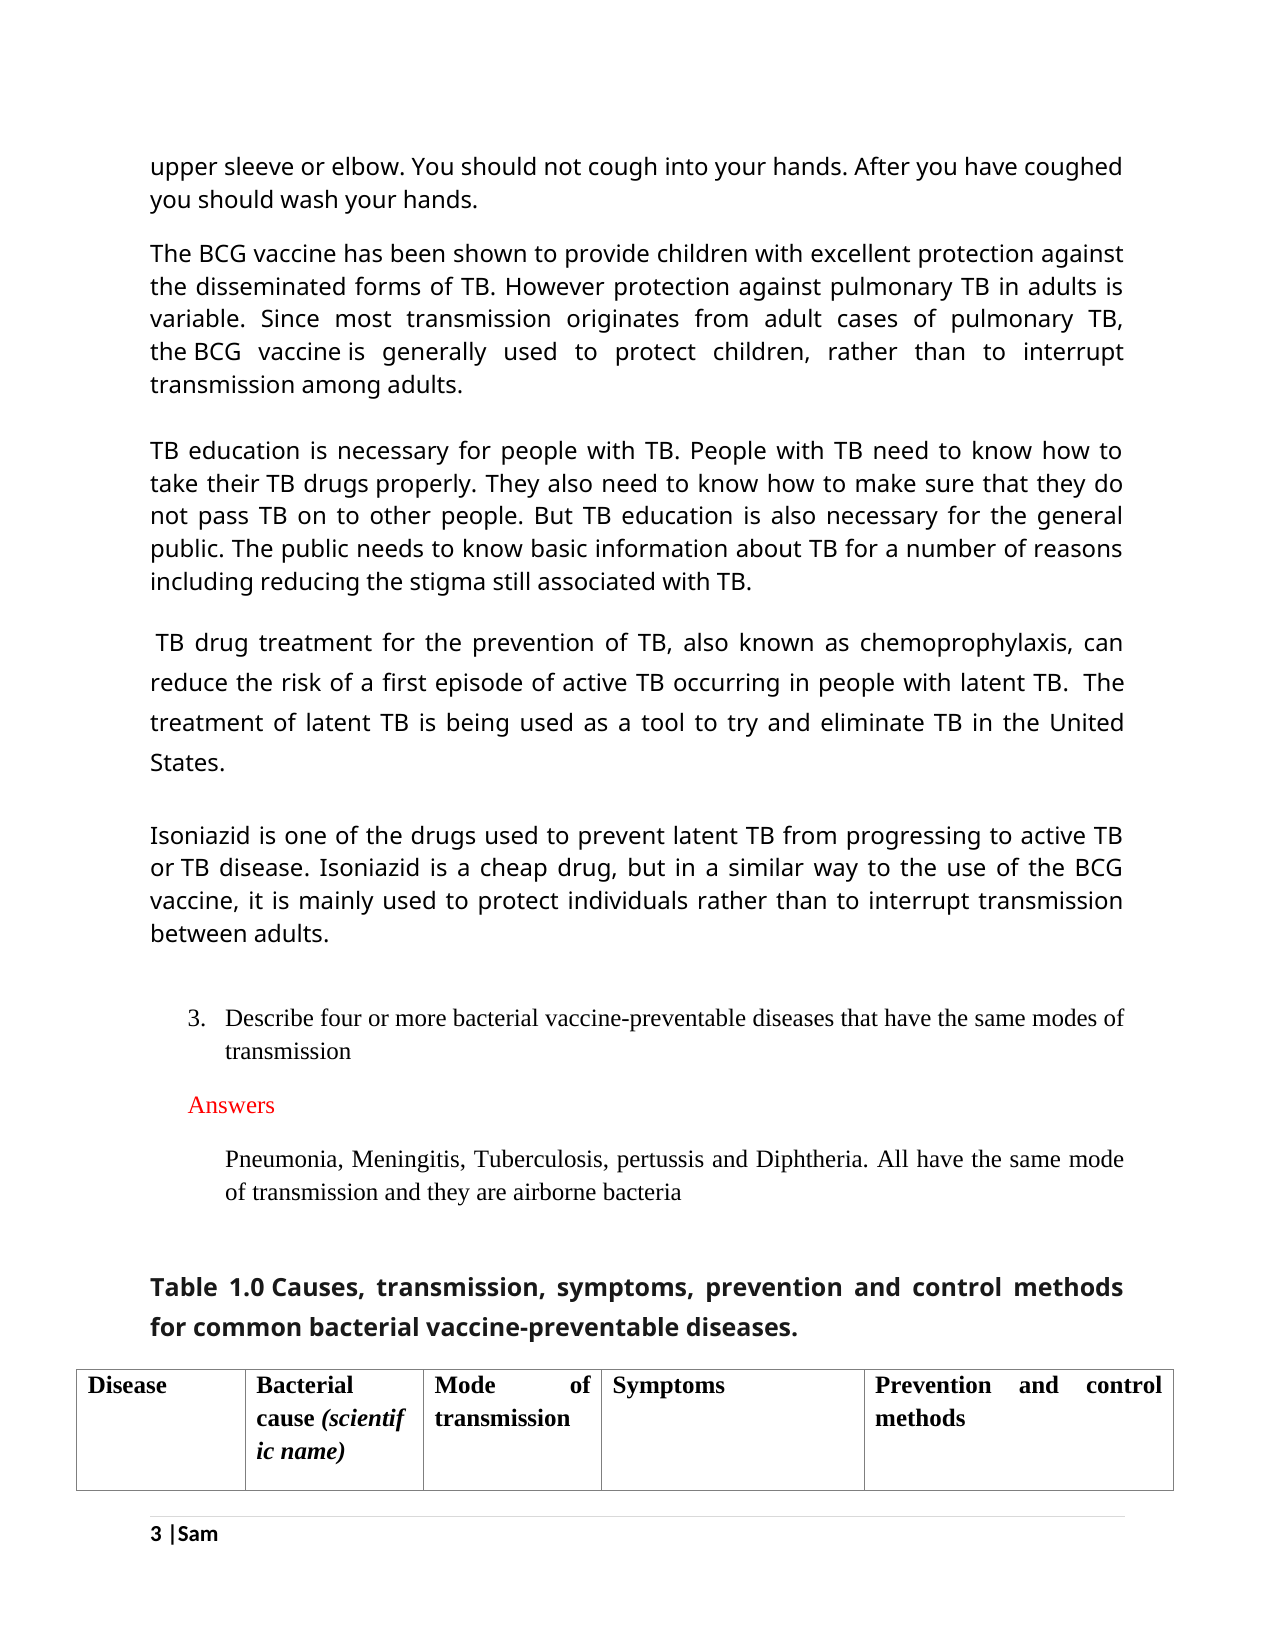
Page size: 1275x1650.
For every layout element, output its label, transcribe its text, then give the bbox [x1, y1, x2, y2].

text The BCG vaccine has been shown to provide children with excellent protection against the disseminated forms of TB. However protection against pulmonary TB in adults is variable. Since most transmission originates from adult cases of pulmonary TB, the BCG vaccine is generally used to protect children, rather than to interrupt transmission among adults. [150, 236, 1125, 401]
text TB education is necessary for people with TB. People with TB need to know how to take their TB drugs properly. They also need to know how to make sure that they do not pass TB on to other people. But TB education is also necessary for the general public. The public needs to know basic information about TB for a number of reasons including reducing the stigma still associated with TB. [150, 433, 1125, 597]
table_header Disease [77, 1370, 245, 1490]
table_header Symptoms [602, 1370, 864, 1490]
table_header Bacterial cause (scientific name) [246, 1370, 423, 1490]
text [150, 150, 1125, 216]
list Pneumonia, Meningitis, Tuberculosis, pertussis and Diphtheria. All have the same mode of transmission and they are airborne bacteria [225, 1144, 1125, 1206]
text Table 1.0 Causes, transmission, symptoms, prevention and control methods for common bacterial vaccine-preventable diseases. [150, 1270, 1125, 1343]
table_header Mode of transmission [424, 1370, 601, 1490]
text Isoniazid is one of the drugs used to prevent latent TB from progressing to active TB or TB disease. Isoniazid is a cheap drug, but in a similar way to the use of the BCG vaccine, it is mainly used to protect individuals rather than to interrupt transmission between adults. [150, 818, 1125, 949]
text Answers [187, 1090, 1125, 1119]
table_header Prevention and control methods [865, 1370, 1173, 1490]
text TB drug treatment for the prevention of TB, also known as chemoprophylaxis, can reduce the risk of a first episode of active TB occurring in people with latent TB. The treatment of latent TB is being used as a tool to try and eliminate TB in the United States. [150, 618, 1125, 778]
list Describe four or more bacterial vaccine-preventable diseases that have the same modes of transmission [187, 1003, 1125, 1065]
